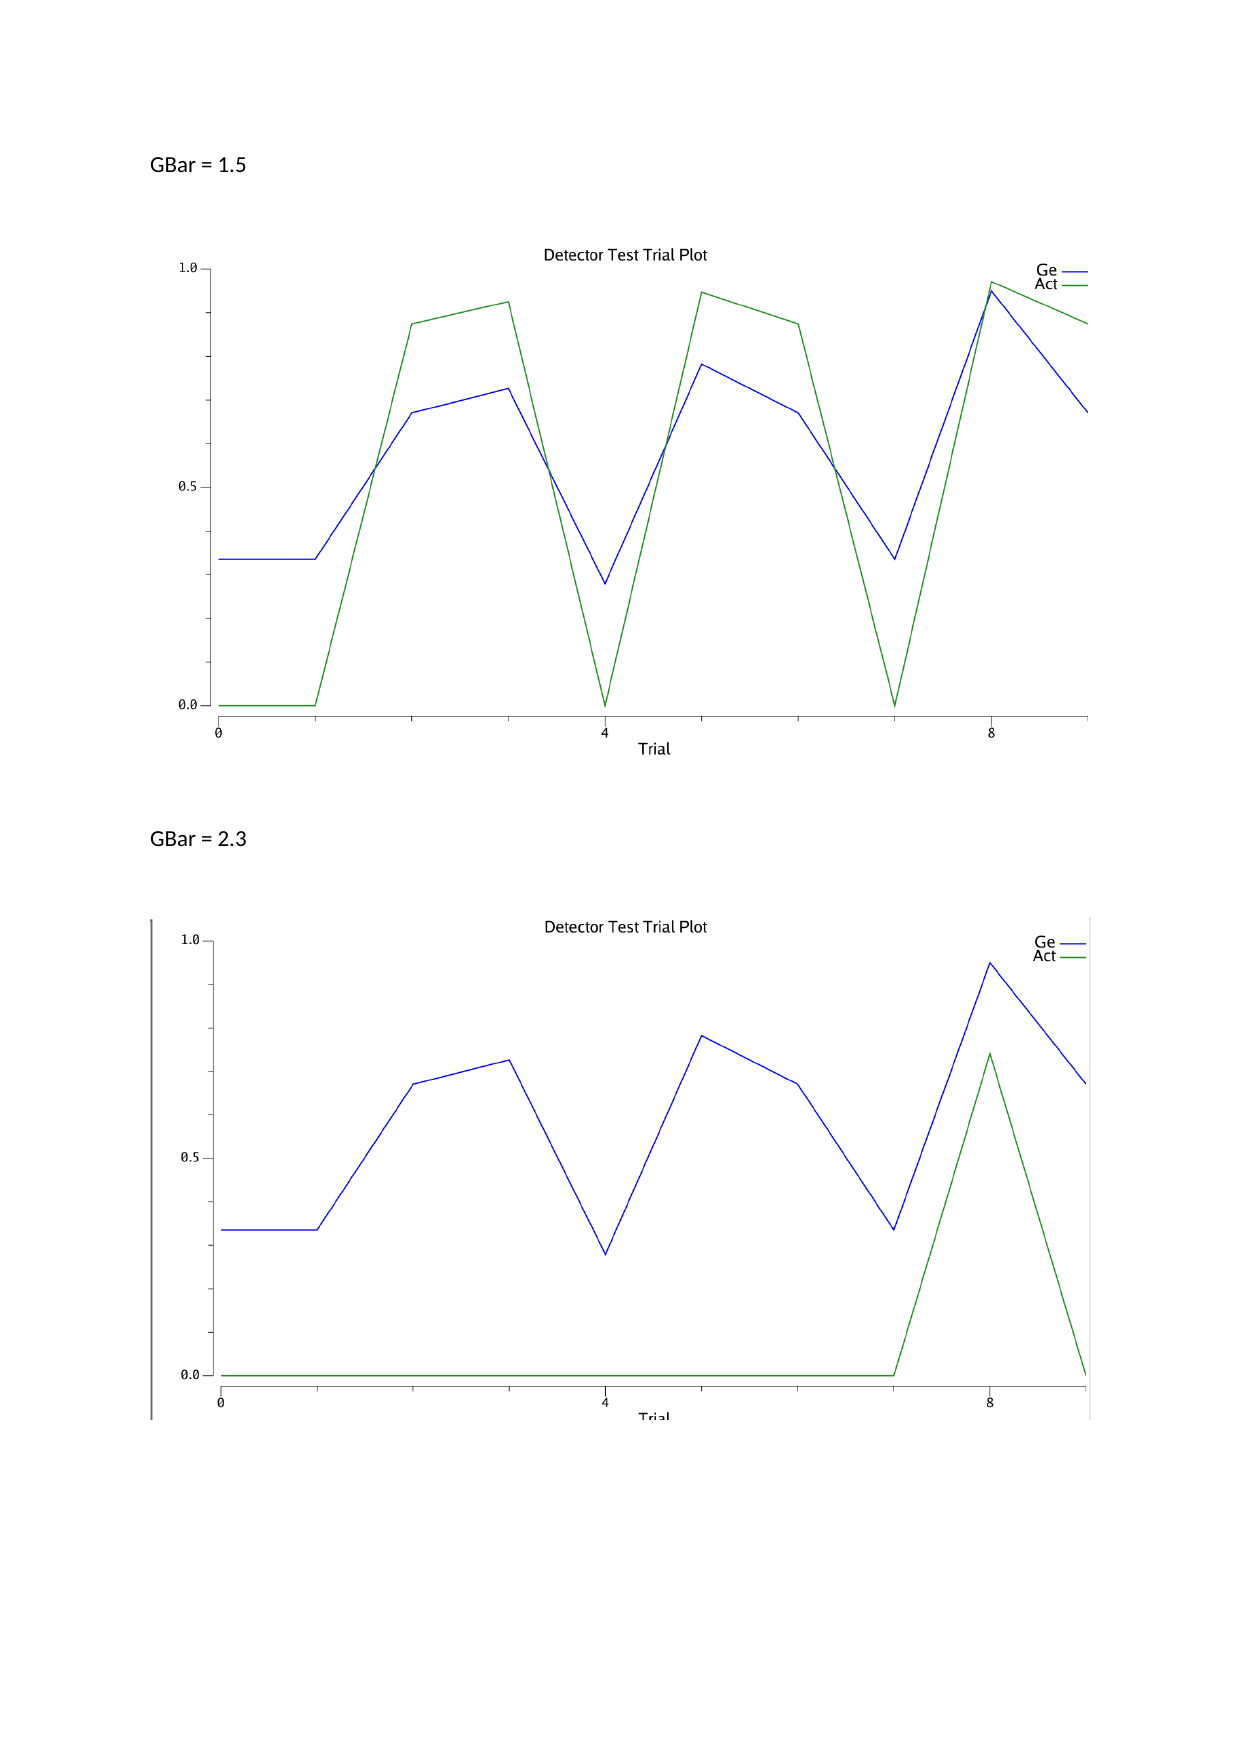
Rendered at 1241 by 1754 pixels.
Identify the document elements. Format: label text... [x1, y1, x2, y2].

picture [150, 243, 1091, 758]
text GBar = 2.3 [150, 824, 1090, 852]
text GBar = 1.5 [150, 150, 1090, 178]
picture [150, 917, 1091, 1420]
